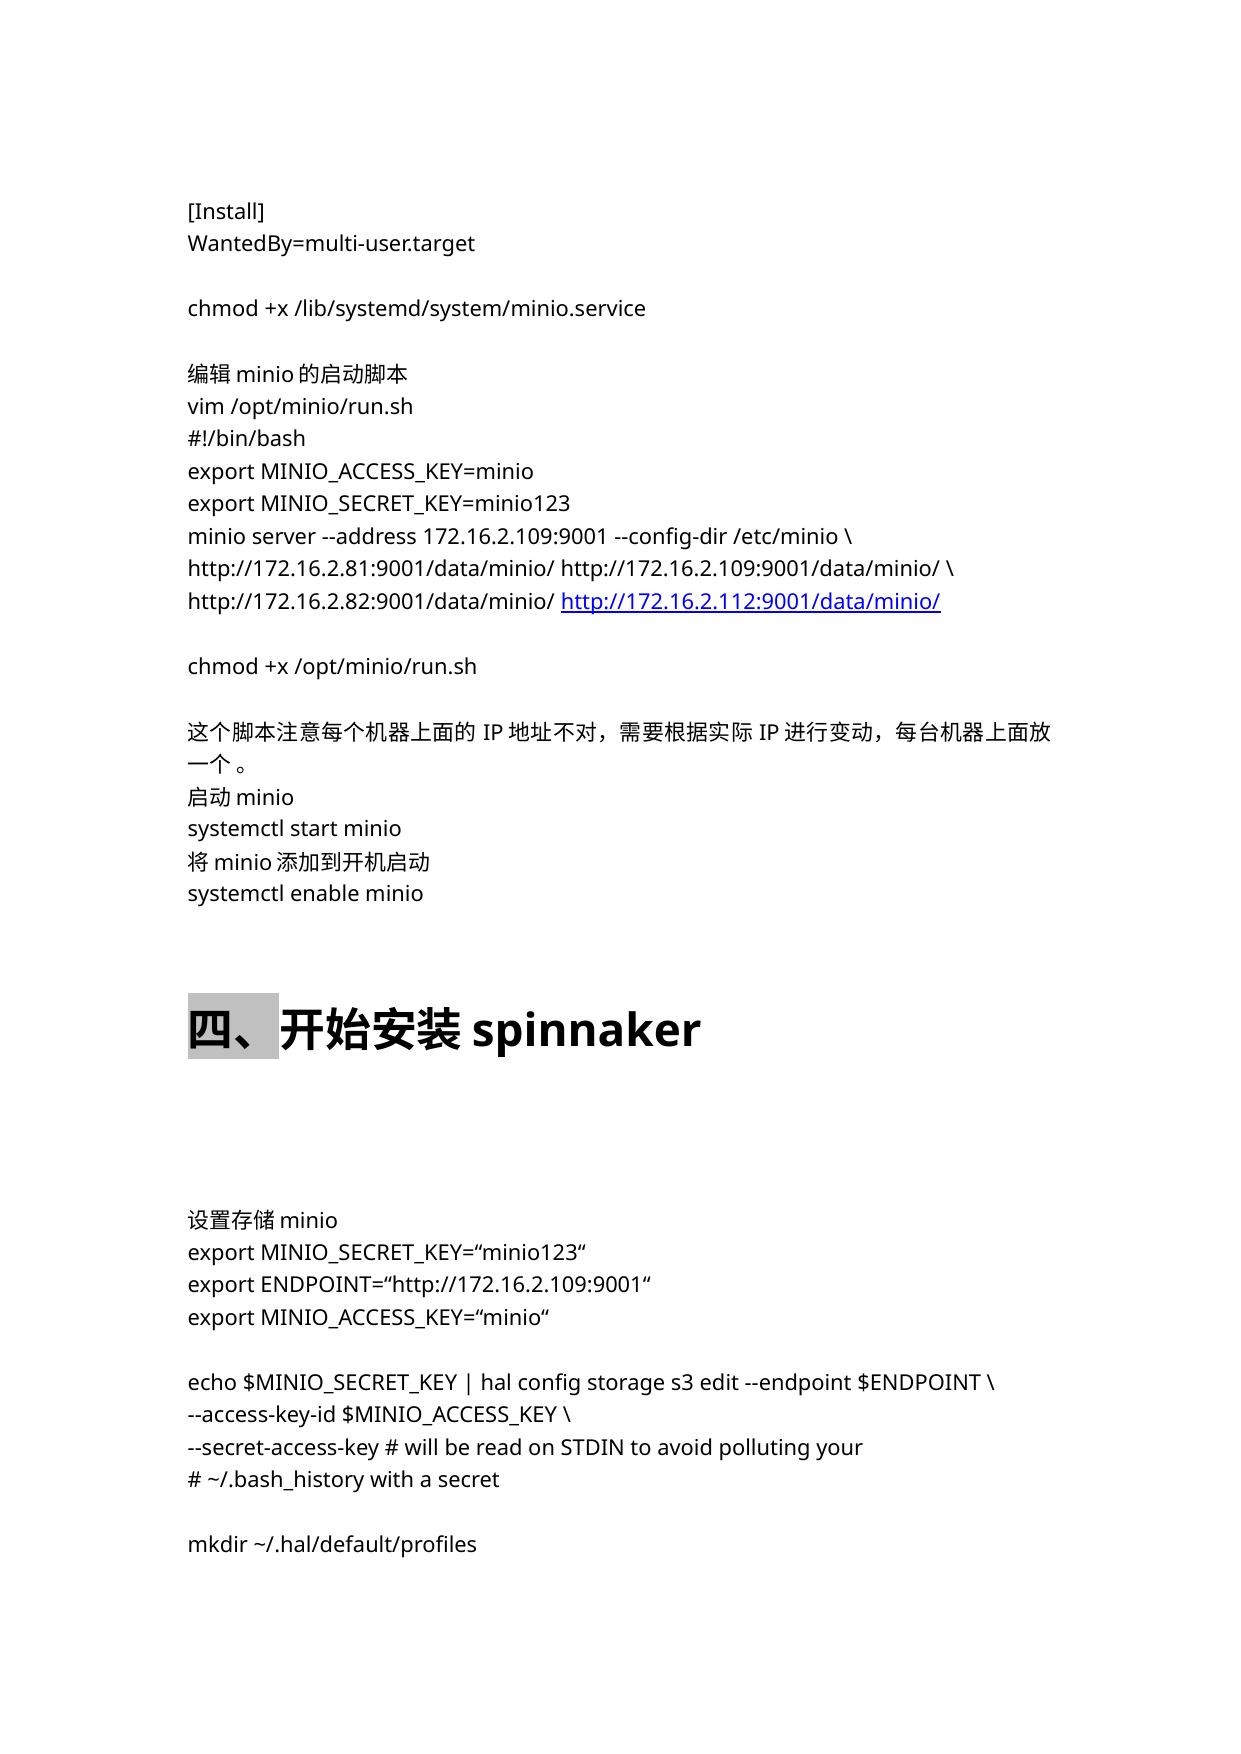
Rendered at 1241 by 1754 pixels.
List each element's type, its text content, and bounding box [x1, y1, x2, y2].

text 编辑minio的启动脚本 [187, 357, 1053, 389]
subtitle 四、开始安装spinnaker [187, 977, 1053, 1075]
text 这个脚本注意每个机器上面的IP地址不对，需要根据实际IP进行变动，每台机器上面放一个 。 [187, 714, 1053, 779]
text export MINIO_ACCESS_KEY=minio [187, 454, 1053, 487]
text http://172.16.2.81:9001/data/minio/ http://172.16.2.109:9001/data/minio/ \ [187, 552, 1053, 584]
text minio server --address 172.16.2.109:9001 --config-dir /etc/minio \ [187, 519, 1053, 552]
text 设置存储minio [187, 1203, 1053, 1236]
text http://172.16.2.82:9001/data/minio/ http://172.16.2.112:9001/data/minio/ [187, 584, 1053, 617]
text 启动minio [187, 779, 1053, 812]
text export MINIO_SECRET_KEY=“minio123“ [187, 1236, 1053, 1268]
text export MINIO_ACCESS_KEY=“minio“ [187, 1301, 1053, 1333]
text export ENDPOINT=“http://172.16.2.109:9001“ [187, 1268, 1053, 1301]
text WantedBy=multi-user.target [187, 227, 1053, 259]
text chmod +x /opt/minio/run.sh [187, 649, 1053, 682]
text --secret-access-key # will be read on STDIN to avoid polluting your [187, 1431, 1053, 1463]
text 将minio添加到开机启动 [187, 844, 1053, 877]
text mkdir ~/.hal/default/profiles [187, 1528, 1053, 1561]
text #!/bin/bash [187, 422, 1053, 454]
text [Install] [187, 194, 1053, 227]
text echo $MINIO_SECRET_KEY | hal config storage s3 edit --endpoint $ENDPOINT \ [187, 1366, 1053, 1398]
text # ~/.bash_history with a secret [187, 1463, 1053, 1496]
text vim /opt/minio/run.sh [187, 389, 1053, 422]
text --access-key-id $MINIO_ACCESS_KEY \ [187, 1398, 1053, 1431]
text systemctl enable minio [187, 877, 1053, 909]
text chmod +x /lib/systemd/system/minio.service [187, 292, 1053, 324]
text export MINIO_SECRET_KEY=minio123 [187, 487, 1053, 519]
text systemctl start minio [187, 812, 1053, 844]
